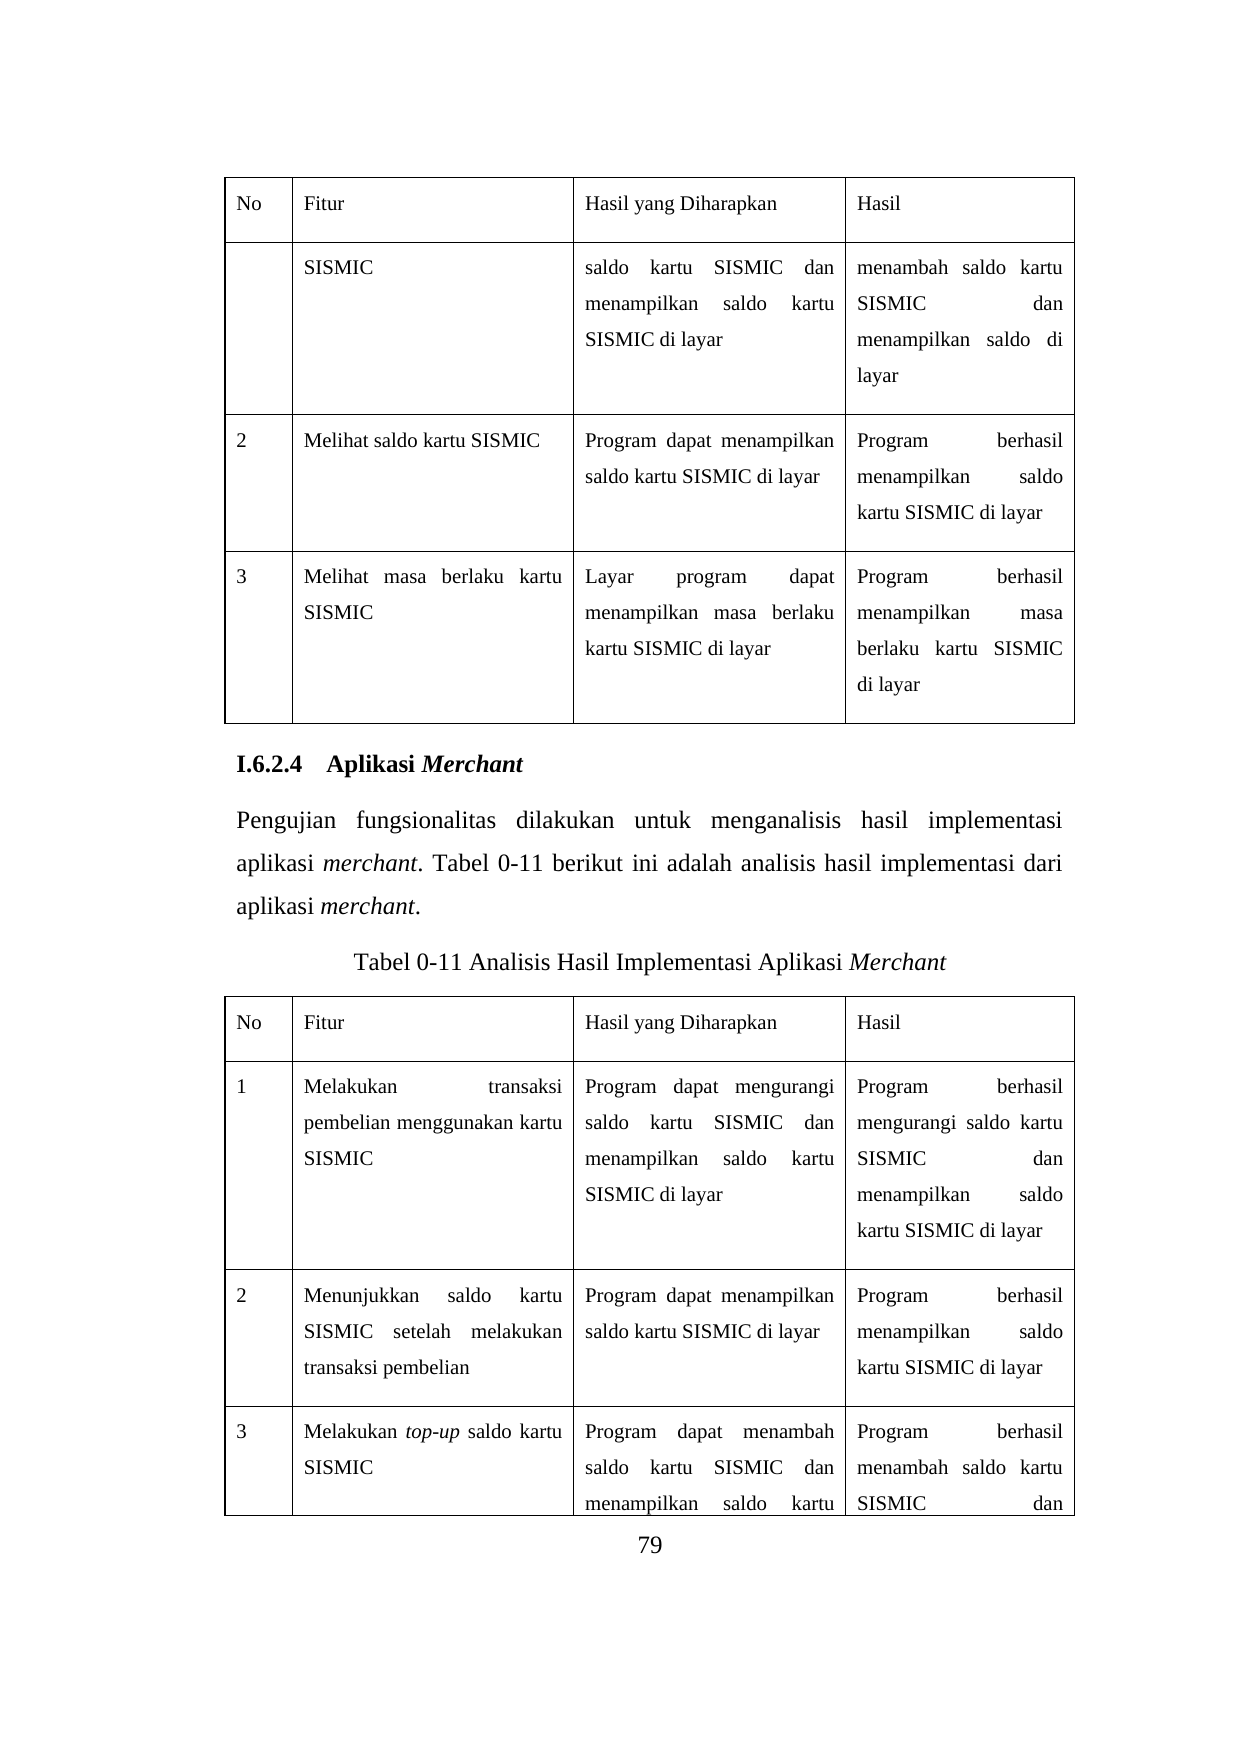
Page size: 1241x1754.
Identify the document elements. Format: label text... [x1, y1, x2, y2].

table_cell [574, 243, 845, 414]
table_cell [574, 1407, 845, 1515]
table_cell Program dapat menampilkan saldo kartu SISMIC di layar [574, 1270, 845, 1406]
table_cell 1 [226, 1062, 292, 1269]
table_cell Layar program dapat menampilkan masa berlaku kartu SISMIC di layar [574, 552, 845, 723]
table_cell 2 [226, 1270, 292, 1406]
table_cell Melihat saldo kartu SISMIC [293, 415, 573, 551]
table_cell Melakukan transaksi pembelian menggunakan kartu SISMIC [293, 1062, 573, 1269]
table_header Fitur [293, 997, 573, 1061]
table_cell 1 [226, 243, 292, 414]
table_header Hasil yang Diharapkan [574, 997, 845, 1061]
table_cell 2 [226, 415, 292, 551]
table_cell Melakukan top-up saldo kartu SISMIC [293, 243, 573, 414]
table_cell Program berhasil menampilkan masa berlaku kartu SISMIC di layar [846, 552, 1074, 723]
table_cell Program berhasil menampilkan saldo kartu SISMIC di layar [846, 1270, 1074, 1406]
table_cell Menunjukkan saldo kartu SISMIC setelah melakukan transaksi pembelian [293, 1270, 573, 1406]
table_header Hasil yang Diharapkan [574, 178, 845, 242]
table_cell 3 [226, 552, 292, 723]
table_cell Program berhasil menampilkan saldo kartu SISMIC di layar [846, 415, 1074, 551]
table_header Hasil [846, 997, 1074, 1061]
table_cell 3 [226, 1407, 292, 1515]
table_header No [226, 178, 292, 242]
table_cell Program berhasil mengurangi saldo kartu SISMIC dan menampilkan saldo kartu SISMIC di layar [846, 1062, 1074, 1269]
table_cell Program dapat mengurangi saldo kartu SISMIC dan menampilkan saldo kartu SISMIC di layar [574, 1062, 845, 1269]
table_cell Melihat masa berlaku kartu SISMIC [293, 552, 573, 723]
table_header Fitur [293, 178, 573, 242]
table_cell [846, 243, 1074, 414]
table_header No [226, 997, 292, 1061]
table_cell Program dapat menampilkan saldo kartu SISMIC di layar [574, 415, 845, 551]
table_cell Melakukan top-up saldo kartu SISMIC [293, 1407, 573, 1515]
table_header Hasil [846, 178, 1074, 242]
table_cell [846, 1407, 1074, 1515]
subtitle Aplikasi Merchant [236, 749, 1063, 778]
